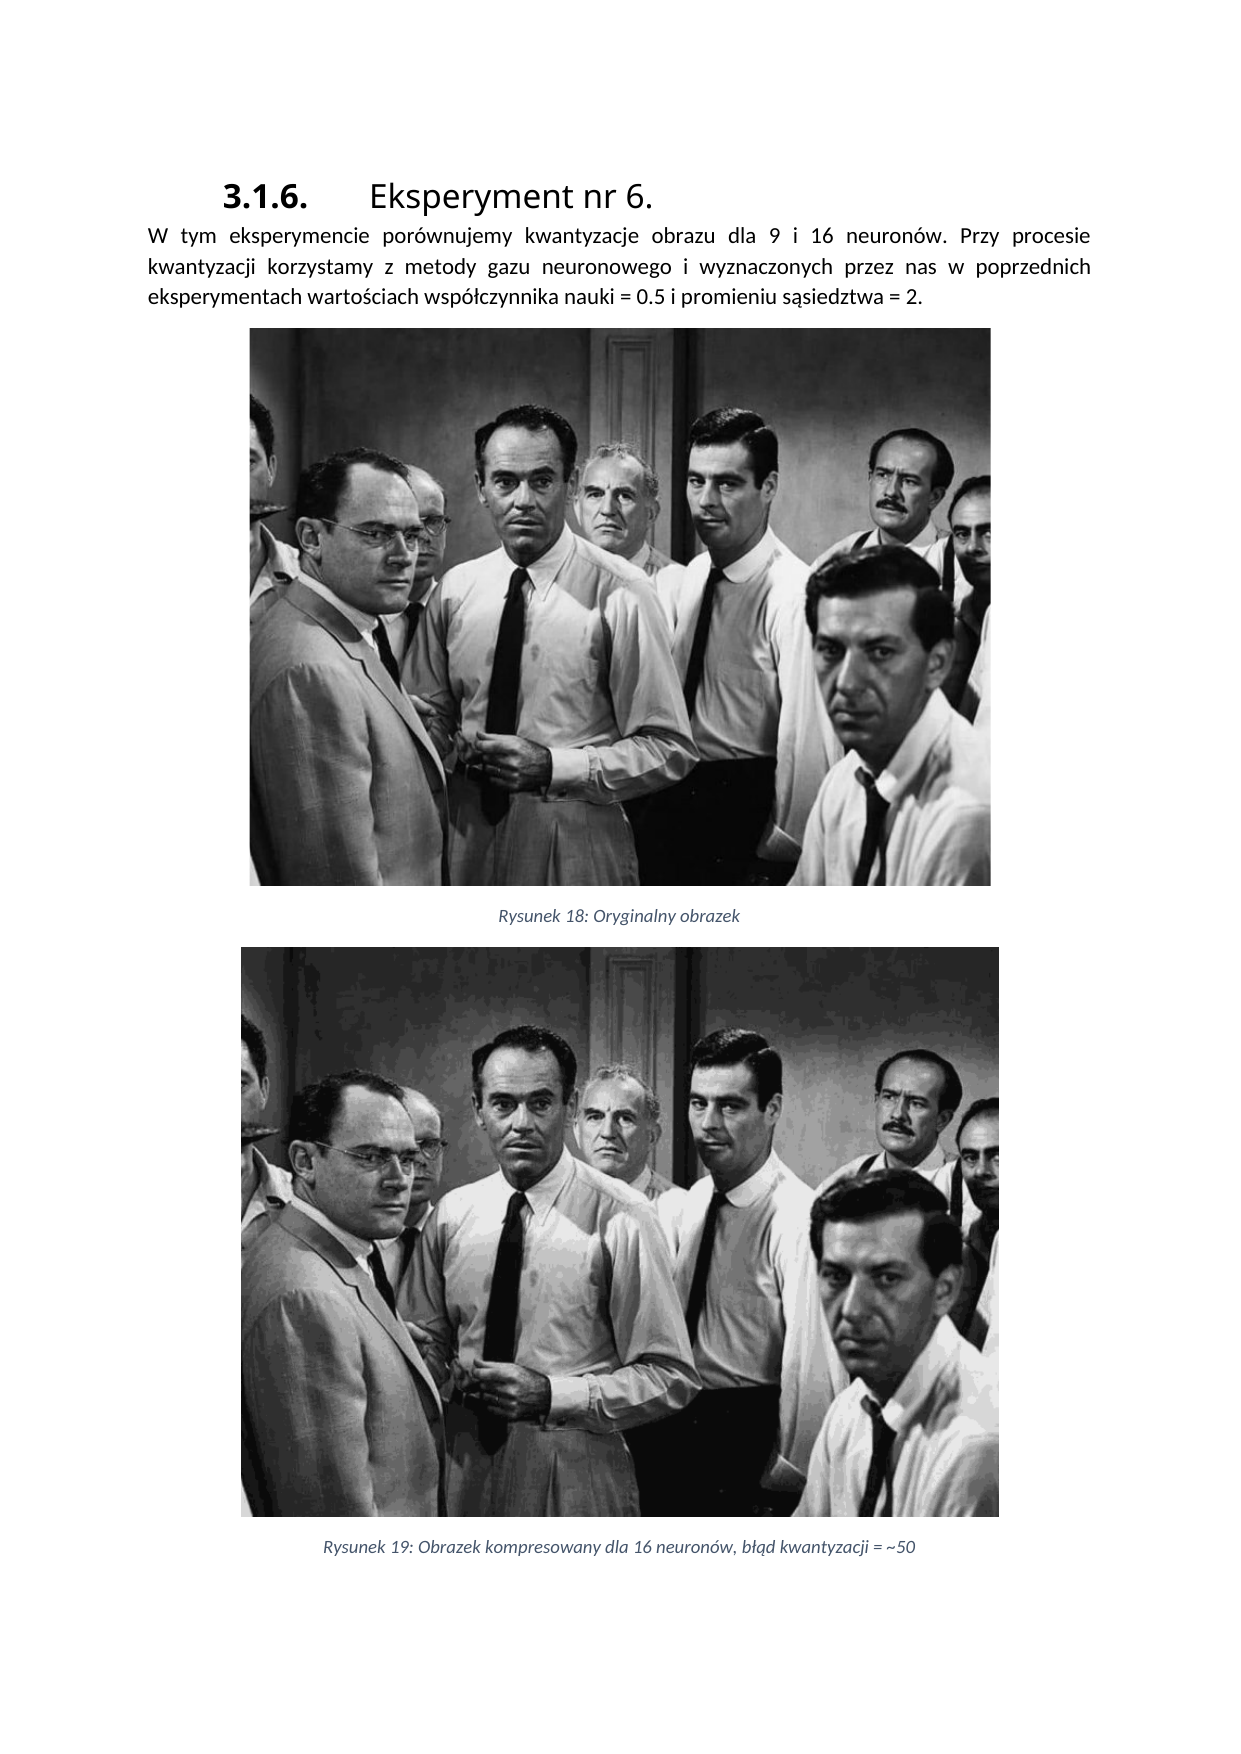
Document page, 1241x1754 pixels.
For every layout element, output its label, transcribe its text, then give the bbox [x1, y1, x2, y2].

text Rysunek 19: Obrazek kompresowany dla 16 neuronów, błąd kwantyzacji = ~50 [148, 1535, 1093, 1558]
text Rysunek 18: Oryginalny obrazek [148, 904, 1093, 927]
picture [241, 947, 999, 1517]
text W tym eksperymencie porównujemy kwantyzacje obrazu dla 9 i 16 neuronów. Przy procesie kwantyzacji korzystamy z metody gazu neuronowego i wyznaczonych przez nas w poprzednich eksperymentach wartościach współczynnika nauki = 0.5 i promieniu sąsiedztwa = 2. [148, 222, 1093, 310]
picture [249, 328, 991, 886]
subtitle Eksperyment nr 6. [223, 173, 1093, 218]
